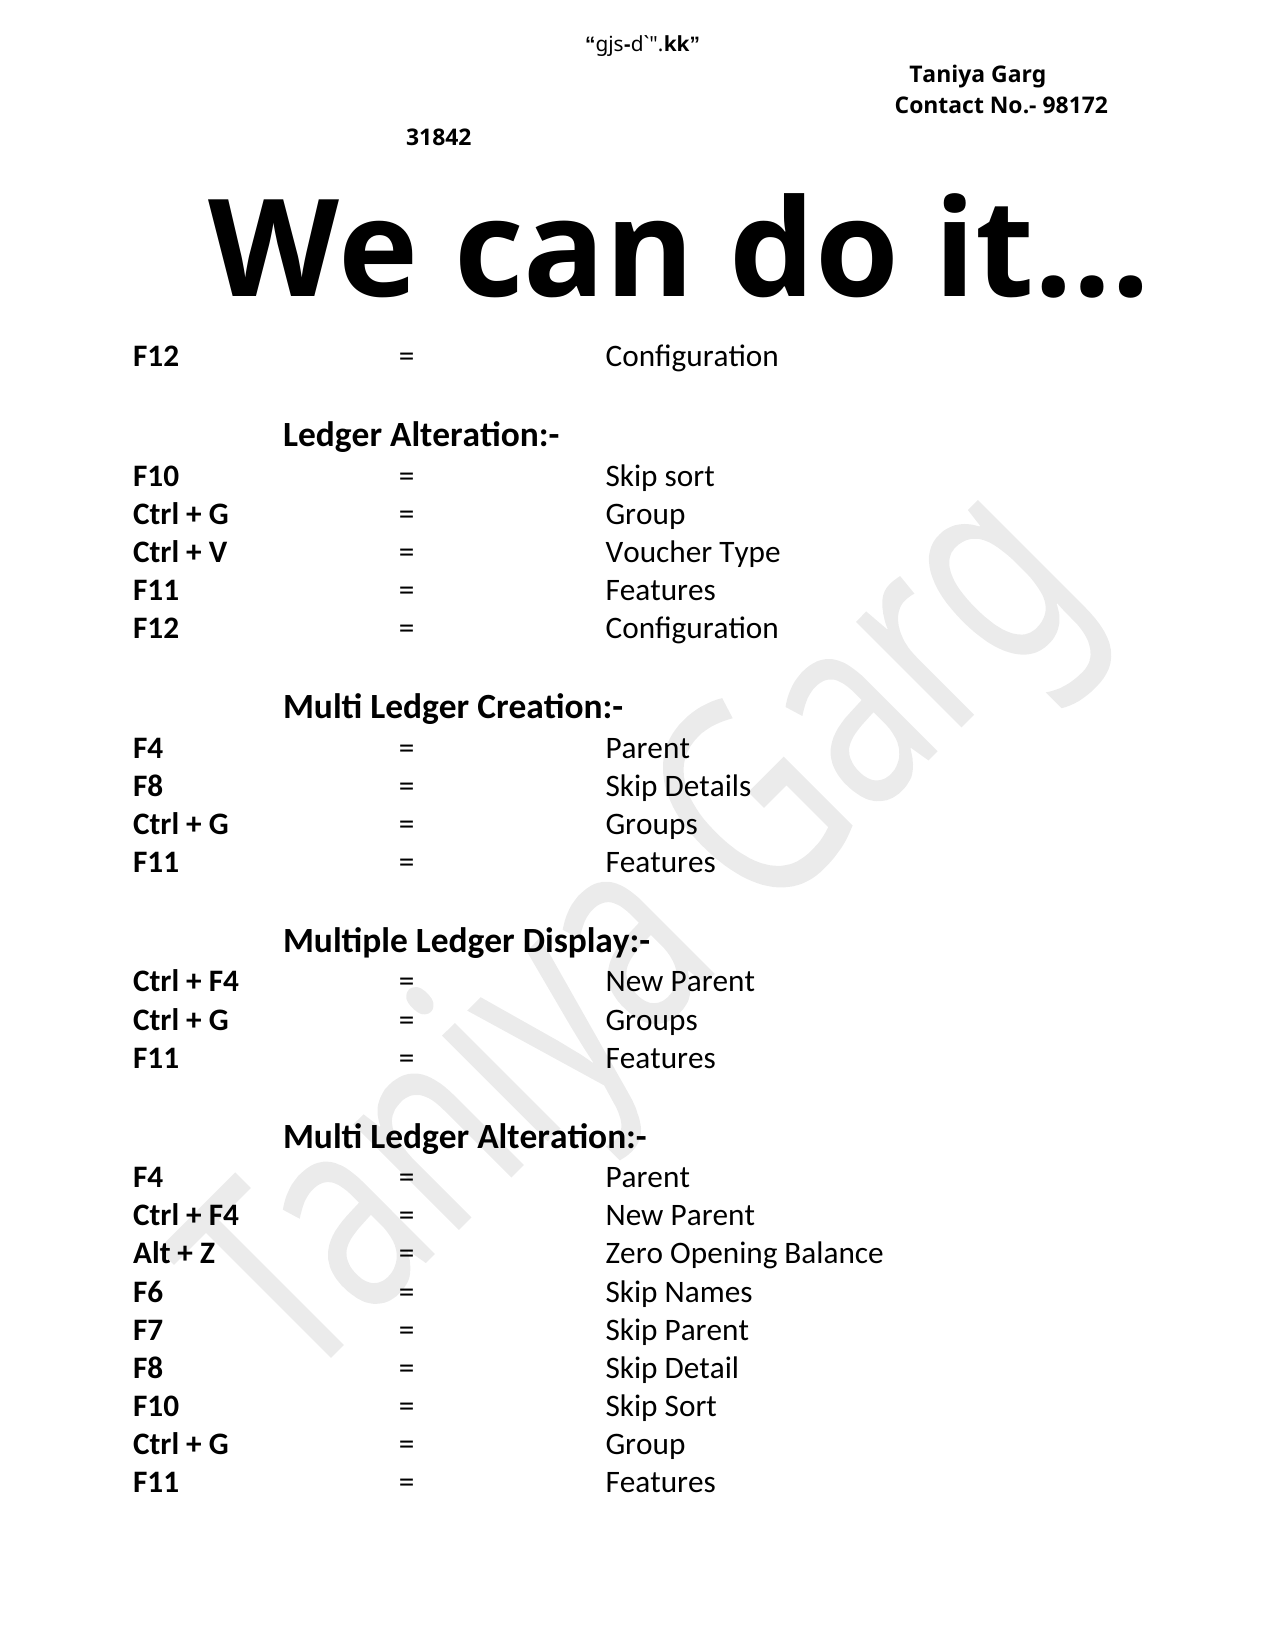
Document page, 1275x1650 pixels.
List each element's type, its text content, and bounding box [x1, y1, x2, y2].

text F8 = Skip Details [133, 766, 1154, 804]
text Multi Ledger Alteration:- [133, 1114, 1154, 1157]
text Ctrl + G = Group [133, 1424, 1154, 1462]
text Ctrl + F4 = New Parent [133, 1195, 1154, 1233]
text Ctrl + G = Groups [133, 1000, 1154, 1038]
text F10 = Skip sort [133, 456, 1154, 494]
text F8 = Skip Detail [133, 1348, 1154, 1386]
text Multi Ledger Creation:- [133, 684, 1154, 728]
text F11 = Features [133, 1038, 1154, 1076]
text Ctrl + F4 = New Parent [133, 962, 1154, 1000]
text F6 = Skip Names [133, 1272, 1154, 1310]
text Ledger Alteration:- [133, 412, 1154, 456]
text Multiple Ledger Display:- [133, 918, 1154, 962]
text Alt + Z = Zero Opening Balance [133, 1233, 1154, 1272]
text F12 = Configuration [133, 608, 1154, 646]
text F7 = Skip Parent [133, 1310, 1154, 1348]
text F10 = Skip Sort [133, 1386, 1154, 1424]
text Ctrl + V = Voucher Type [133, 532, 1154, 570]
text Ctrl + G = Groups [133, 804, 1154, 842]
text F11 = Features [133, 570, 1154, 608]
text F4 = Parent [133, 728, 1154, 766]
text F4 = Parent [133, 1157, 1154, 1195]
text F11 = Features [133, 1462, 1154, 1500]
text F11 = Features [133, 842, 1154, 880]
text Ctrl + G = Group [133, 494, 1154, 532]
text F12 = Configuration [133, 336, 1154, 374]
